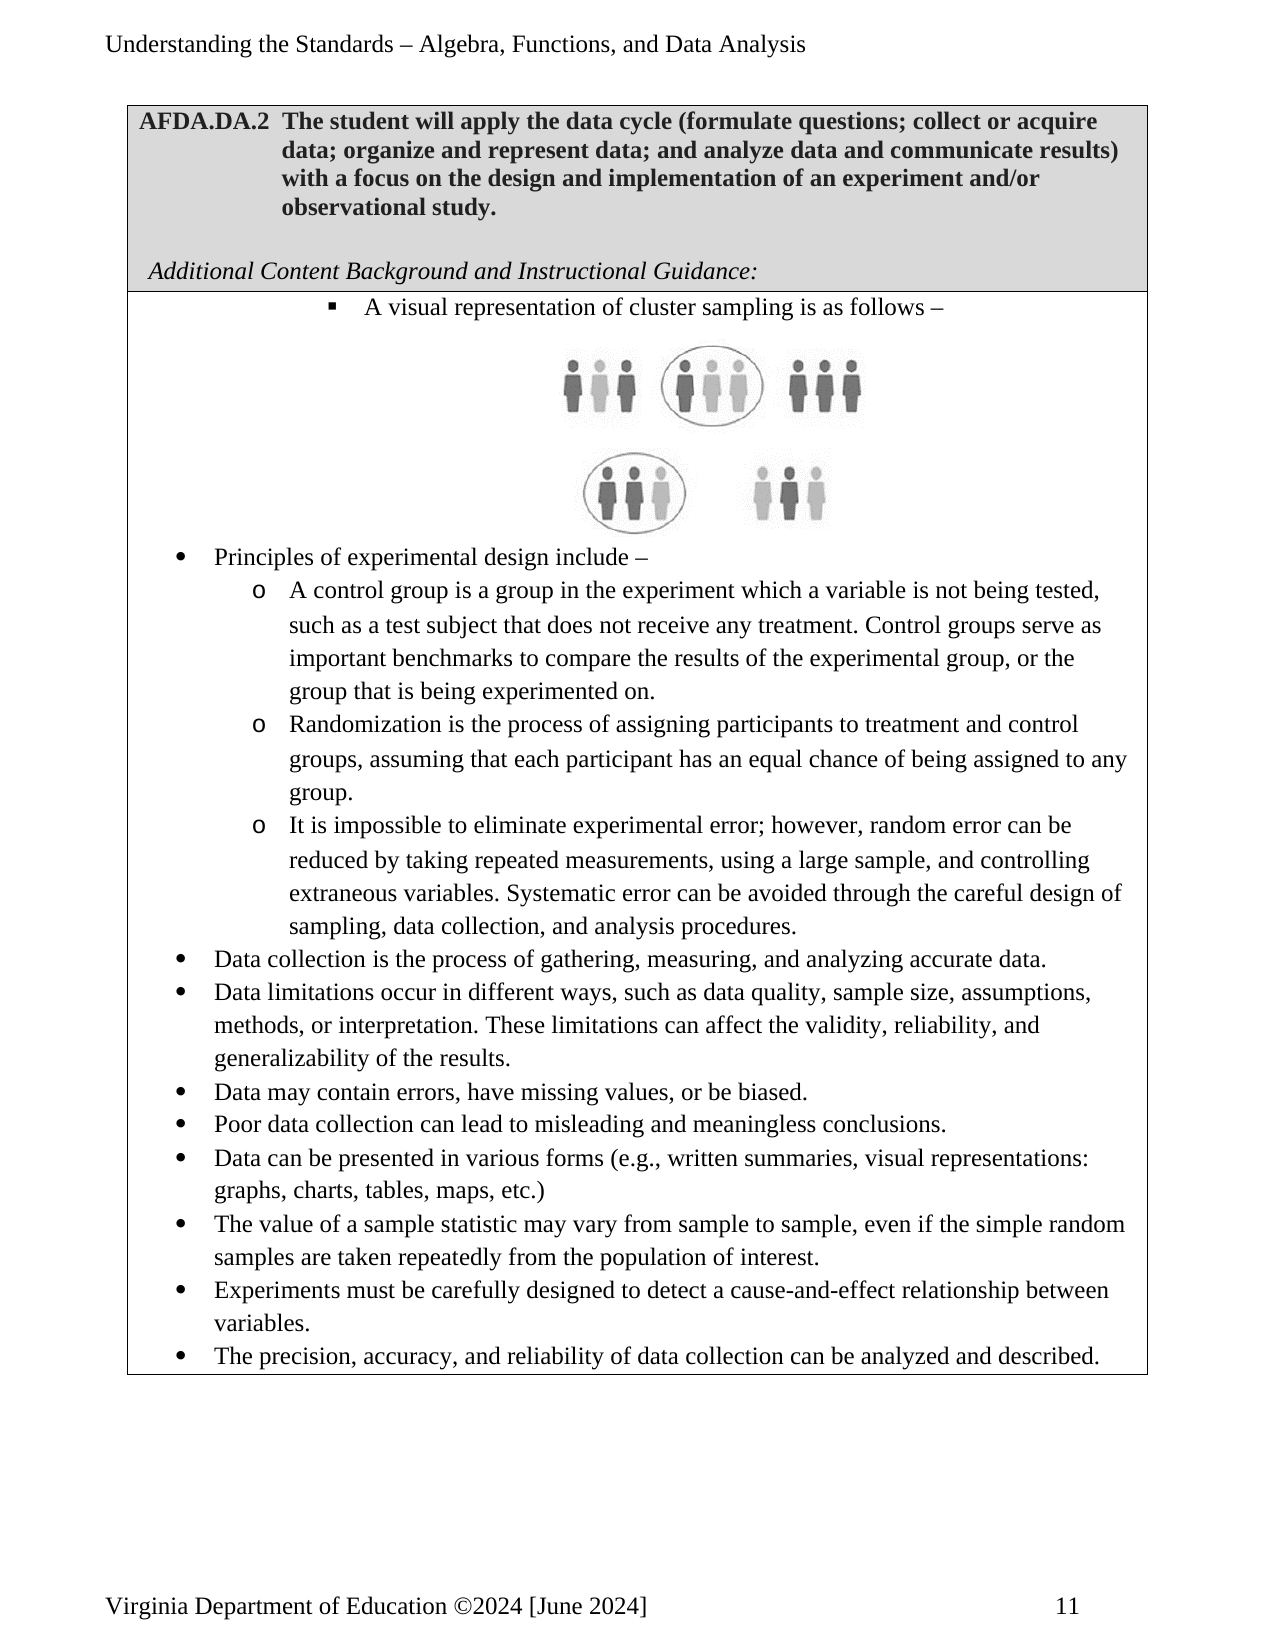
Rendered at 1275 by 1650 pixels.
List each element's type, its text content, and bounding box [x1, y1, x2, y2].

table_header AFDA.DA.2 The student will apply the data cycle (formulate questions; collect or acquire data; organize and represent data; and analyze data and communicate results) with a focus on the design and implementation of an experiment and/or observational study. Additional Content Background and Instructional Guidance: [128, 106, 1147, 291]
picture [559, 331, 866, 537]
